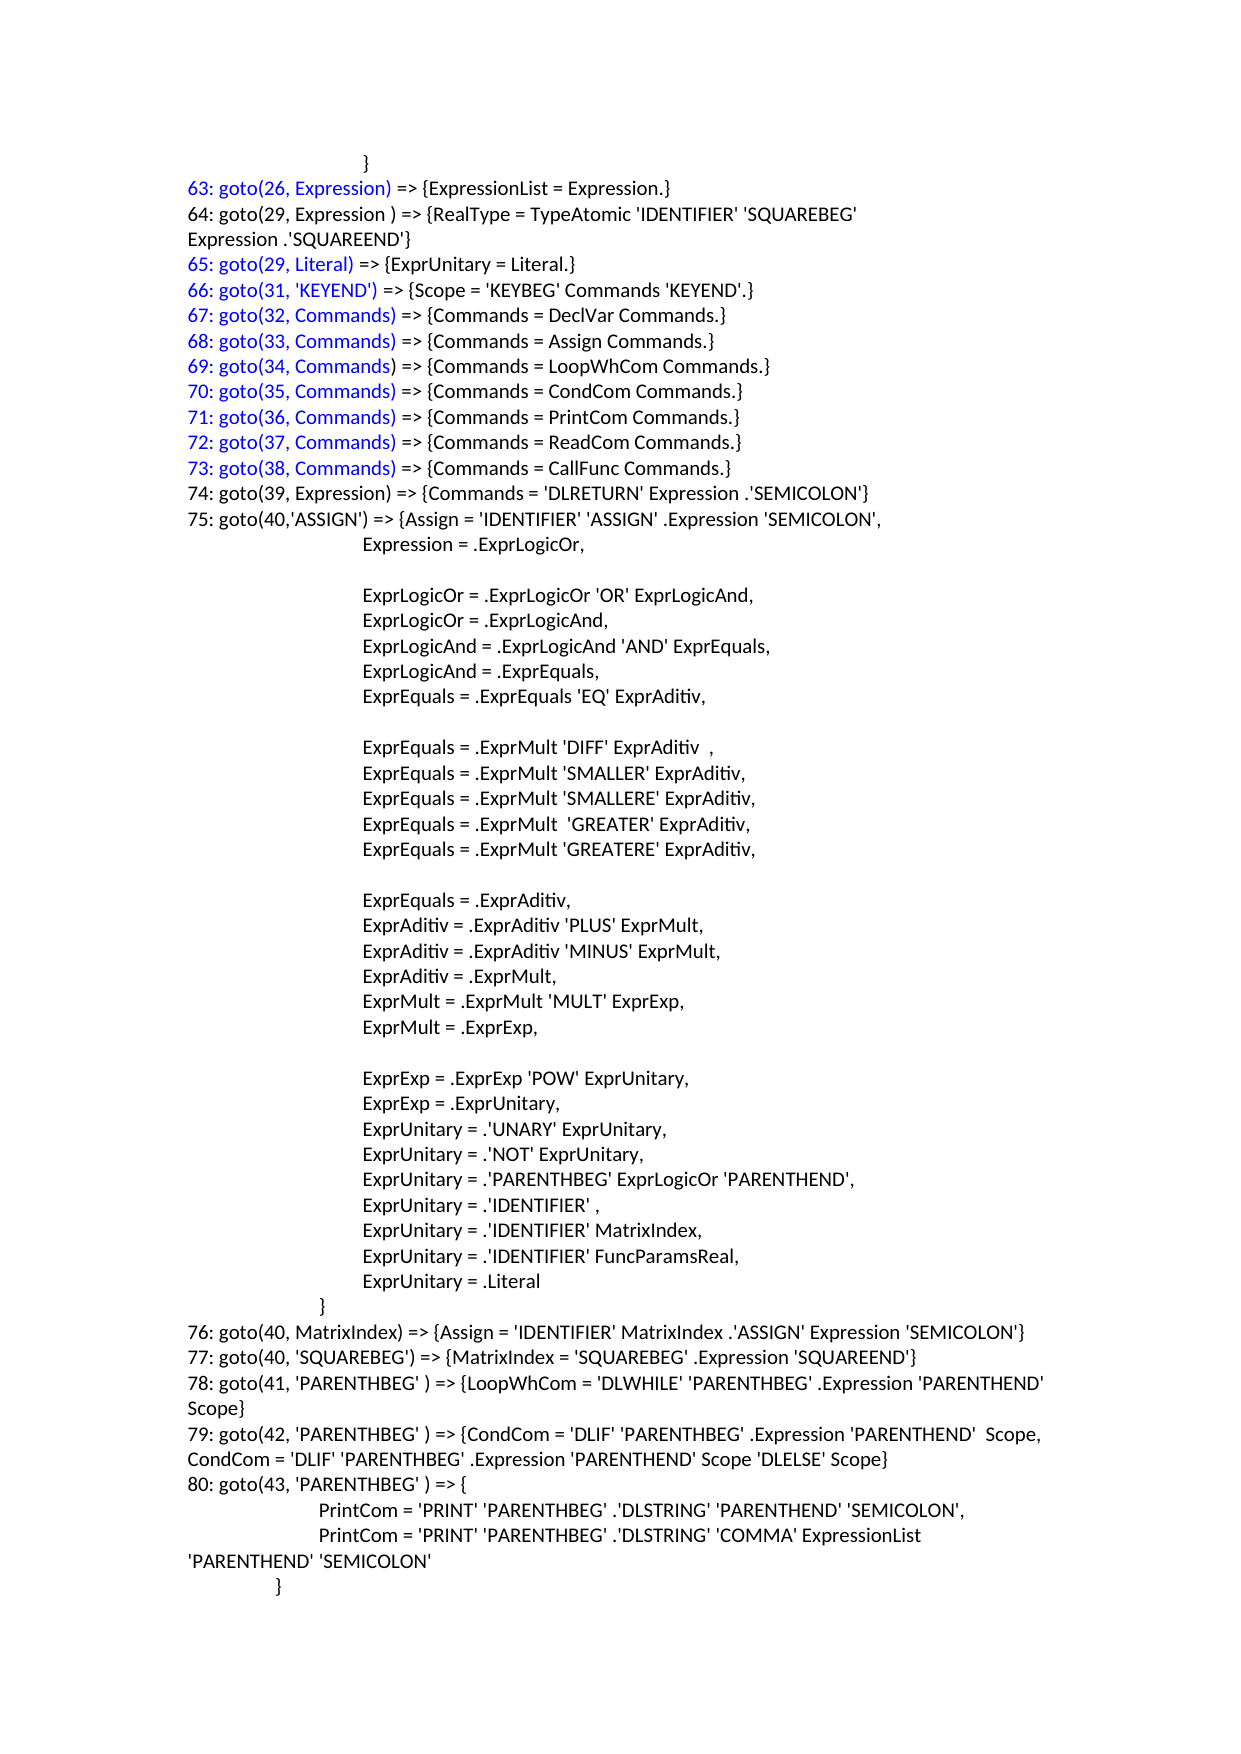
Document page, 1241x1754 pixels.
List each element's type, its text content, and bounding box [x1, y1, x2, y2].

text ExprUnitary = .'IDENTIFIER' , [187, 1192, 1053, 1217]
text 65: goto(29, Literal) => {ExprUnitary = Literal.} [187, 252, 1053, 277]
text 72: goto(37, Commands) => {Commands = ReadCom Commands.} [187, 429, 1053, 455]
text } [187, 1573, 1053, 1599]
text ExprLogicOr = .ExprLogicAnd, [187, 607, 1053, 633]
text ExprAditiv = .ExprMult, [187, 963, 1053, 989]
text 78: goto(41, 'PARENTHBEG' ) => {LoopWhCom = 'DLWHILE' 'PARENTHBEG' .Expression 'PARENTHEND' Scope} [187, 1370, 1053, 1421]
text 66: goto(31, 'KEYEND') => {Scope = 'KEYBEG' Commands 'KEYEND'.} [187, 277, 1053, 302]
text ExprUnitary = .'IDENTIFIER' MatrixIndex, [187, 1217, 1053, 1243]
text PrintCom = 'PRINT' 'PARENTHBEG' .'DLSTRING' 'COMMA' ExpressionList 'PARENTHEND' 'SEMICOLON' [187, 1522, 1053, 1573]
text 71: goto(36, Commands) => {Commands = PrintCom Commands.} [187, 404, 1053, 429]
text 80: goto(43, 'PARENTHBEG' ) => { [187, 1472, 1053, 1497]
text } [187, 1294, 1053, 1319]
text ExprEquals = .ExprEquals 'EQ' ExprAditiv, [187, 684, 1053, 709]
text ExprAditiv = .ExprAditiv 'MINUS' ExprMult, [187, 938, 1053, 963]
text ExprLogicOr = .ExprLogicOr 'OR' ExprLogicAnd, [187, 582, 1053, 607]
text 69: goto(34, Commands) => {Commands = LoopWhCom Commands.} [187, 353, 1053, 379]
text 64: goto(29, Expression ) => {RealType = TypeAtomic 'IDENTIFIER' 'SQUAREBEG' Expression .'SQUAREEND'} [187, 201, 1053, 252]
text ExprEquals = .ExprMult 'GREATER' ExprAditiv, [187, 811, 1053, 836]
text ExprEquals = .ExprAditiv, [187, 887, 1053, 912]
text 77: goto(40, 'SQUAREBEG') => {MatrixIndex = 'SQUAREBEG' .Expression 'SQUAREEND'} [187, 1344, 1053, 1370]
text 70: goto(35, Commands) => {Commands = CondCom Commands.} [187, 379, 1053, 404]
text } [187, 150, 1053, 175]
text ExprUnitary = .'NOT' ExprUnitary, [187, 1141, 1053, 1167]
text ExprMult = .ExprExp, [187, 1014, 1053, 1039]
text ExprAditiv = .ExprAditiv 'PLUS' ExprMult, [187, 912, 1053, 938]
text 67: goto(32, Commands) => {Commands = DeclVar Commands.} [187, 302, 1053, 328]
text 79: goto(42, 'PARENTHBEG' ) => {CondCom = 'DLIF' 'PARENTHBEG' .Expression 'PARENTHEND' Scope, CondCom = 'DLIF' 'PARENTHBEG' .Expression 'PARENTHEND' Scope 'DLELSE' Scope} [187, 1421, 1053, 1472]
text 75: goto(40,'ASSIGN') => {Assign = 'IDENTIFIER' 'ASSIGN' .Expression 'SEMICOLON', [187, 506, 1053, 531]
text ExprEquals = .ExprMult 'SMALLERE' ExprAditiv, [187, 785, 1053, 811]
text 74: goto(39, Expression) => {Commands = 'DLRETURN' Expression .'SEMICOLON'} [187, 480, 1053, 506]
text ExprUnitary = .'UNARY' ExprUnitary, [187, 1116, 1053, 1141]
text ExprEquals = .ExprMult 'SMALLER' ExprAditiv, [187, 760, 1053, 785]
text 63: goto(26, Expression) => {ExpressionList = Expression.} [187, 175, 1053, 201]
text ExprUnitary = .'IDENTIFIER' FuncParamsReal, [187, 1243, 1053, 1268]
text ExprExp = .ExprExp 'POW' ExprUnitary, [187, 1065, 1053, 1090]
text 73: goto(38, Commands) => {Commands = CallFunc Commands.} [187, 455, 1053, 480]
text ExprEquals = .ExprMult 'DIFF' ExprAditiv , [187, 734, 1053, 760]
text ExprLogicAnd = .ExprEquals, [187, 658, 1053, 684]
text Expression = .ExprLogicOr, [187, 531, 1053, 557]
text PrintCom = 'PRINT' 'PARENTHBEG' .'DLSTRING' 'PARENTHEND' 'SEMICOLON', [187, 1497, 1053, 1522]
text ExprLogicAnd = .ExprLogicAnd 'AND' ExprEquals, [187, 633, 1053, 658]
text ExprEquals = .ExprMult 'GREATERE' ExprAditiv, [187, 836, 1053, 862]
text 76: goto(40, MatrixIndex) => {Assign = 'IDENTIFIER' MatrixIndex .'ASSIGN' Expression 'SEMICOLON'} [187, 1319, 1053, 1344]
text ExprUnitary = .'PARENTHBEG' ExprLogicOr 'PARENTHEND', [187, 1167, 1053, 1192]
text ExprExp = .ExprUnitary, [187, 1090, 1053, 1116]
text ExprMult = .ExprMult 'MULT' ExprExp, [187, 989, 1053, 1014]
text ExprUnitary = .Literal [187, 1268, 1053, 1294]
text 68: goto(33, Commands) => {Commands = Assign Commands.} [187, 328, 1053, 353]
